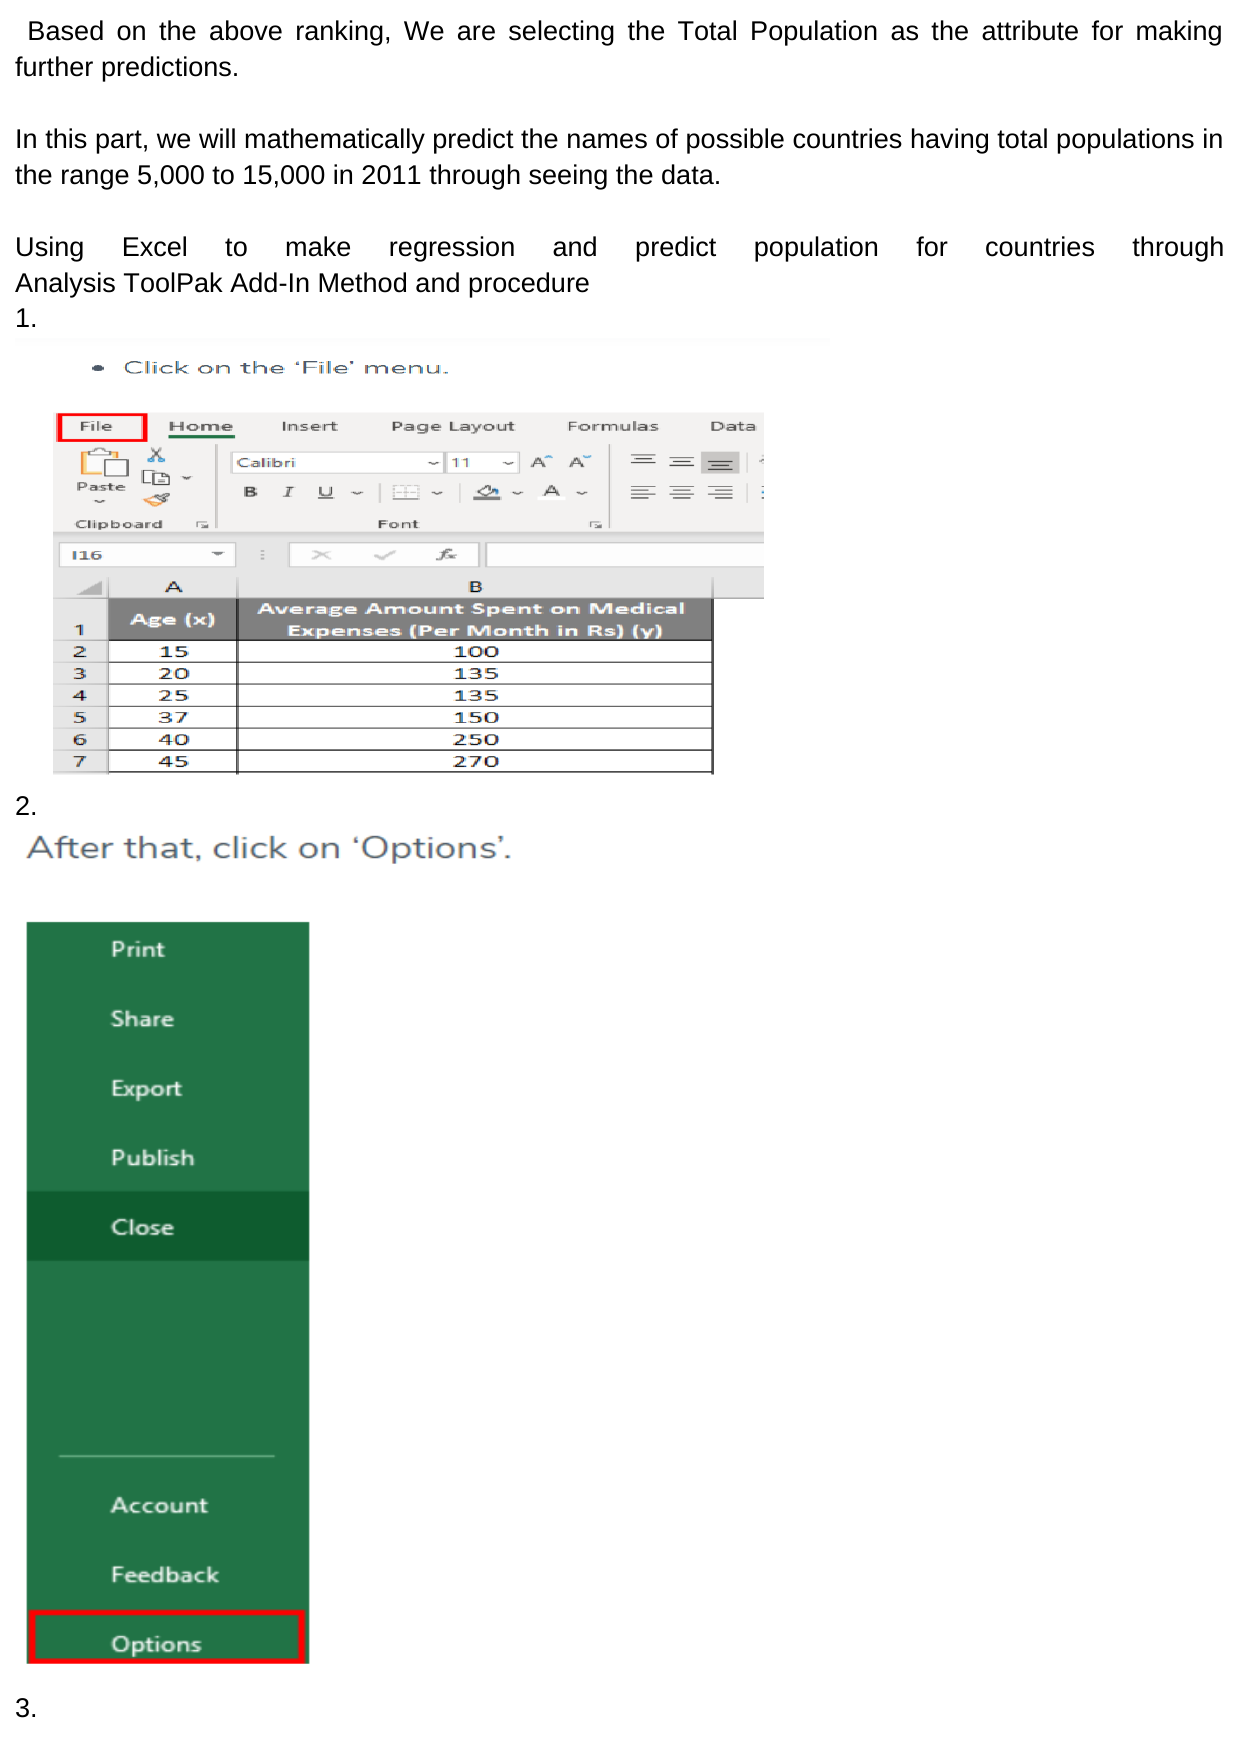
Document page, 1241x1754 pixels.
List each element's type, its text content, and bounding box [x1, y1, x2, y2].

picture [15, 826, 540, 1689]
text In this part, we will mathematically predict the names of possible countries having total populations in the range 5,000 to 15,000 in 2011 through seeing the data. [15, 123, 1225, 190]
text 1. [15, 302, 1225, 334]
picture [15, 338, 830, 787]
text 2. [15, 790, 1225, 821]
text Using Excel to make regression and predict population for countries through Analysis ToolPak Add-In Method and procedure [15, 231, 1225, 298]
text 3. [15, 1692, 1225, 1724]
text Based on the above ranking, We are selecting the Total Population as the attribute for making further predictions. [15, 15, 1225, 82]
